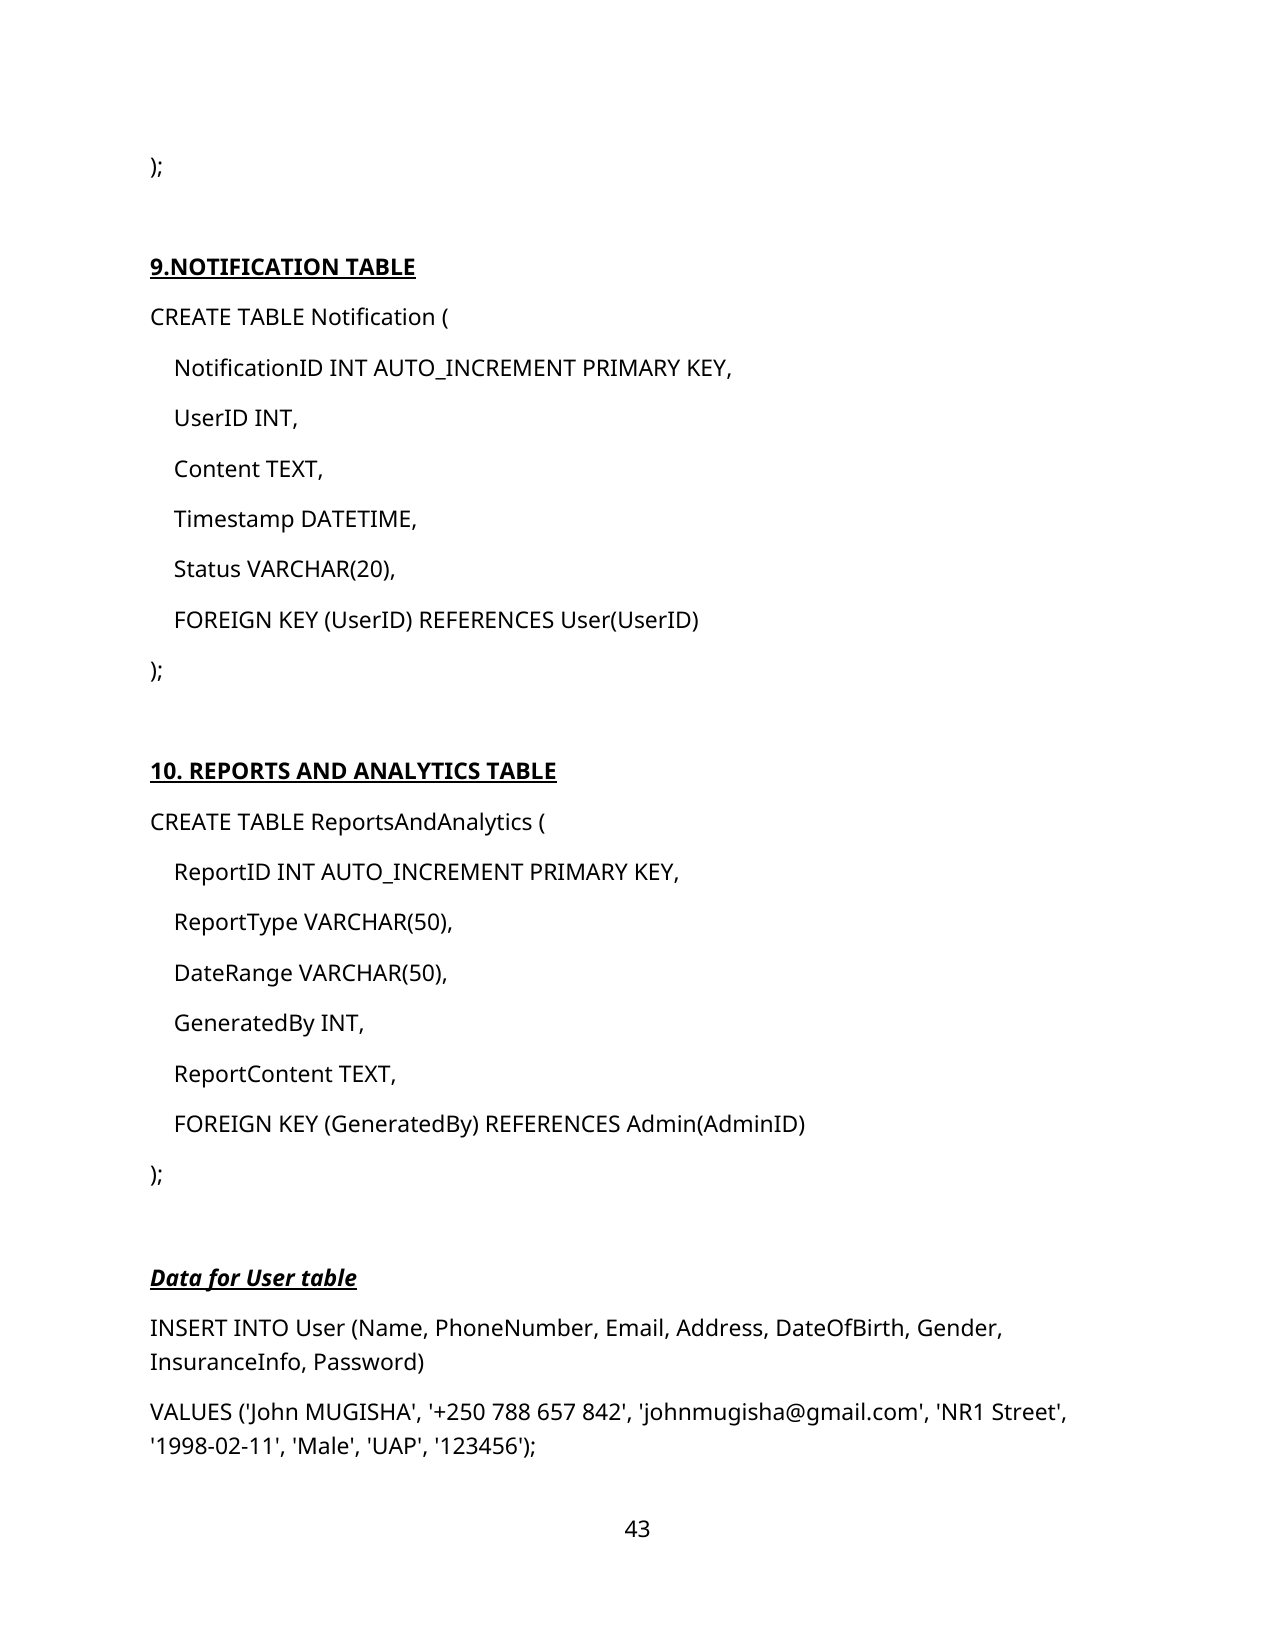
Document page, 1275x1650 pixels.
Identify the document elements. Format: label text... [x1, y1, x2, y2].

text GeneratedBy INT, [150, 1007, 1125, 1038]
text CREATE TABLE ReportsAndAnalytics ( [150, 805, 1125, 837]
text FOREIGN KEY (UserID) REFERENCES User(UserID) [150, 604, 1125, 635]
text Timestamp DATETIME, [150, 503, 1125, 534]
text NotificationID INT AUTO_INCREMENT PRIMARY KEY, [150, 352, 1125, 383]
text DateRange VARCHAR(50), [150, 957, 1125, 988]
text ReportType VARCHAR(50), [150, 906, 1125, 937]
text FOREIGN KEY (GeneratedBy) REFERENCES Admin(AdminID) [150, 1108, 1125, 1139]
text ); [150, 150, 1125, 181]
text ); [150, 1158, 1125, 1189]
text 10. REPORTS AND ANALYTICS TABLE [150, 755, 1125, 786]
text Data for User table [150, 1262, 1125, 1293]
text ReportContent TEXT, [150, 1057, 1125, 1089]
text ); [150, 654, 1125, 685]
text CREATE TABLE Notification ( [150, 301, 1125, 332]
text UserID INT, [150, 402, 1125, 433]
text INSERT INTO User (Name, PhoneNumber, Email, Address, DateOfBirth, Gender, InsuranceInfo, Password) [150, 1312, 1125, 1377]
text VALUES ('John MUGISHA', '+250 788 657 842', 'johnmugisha@gmail.com', 'NR1 Street', '1998-02-11', 'Male', 'UAP', '123456'); [150, 1396, 1125, 1461]
text Content TEXT, [150, 452, 1125, 484]
text ReportID INT AUTO_INCREMENT PRIMARY KEY, [150, 856, 1125, 887]
text 9.NOTIFICATION TABLE [150, 251, 1125, 282]
text Status VARCHAR(20), [150, 553, 1125, 584]
